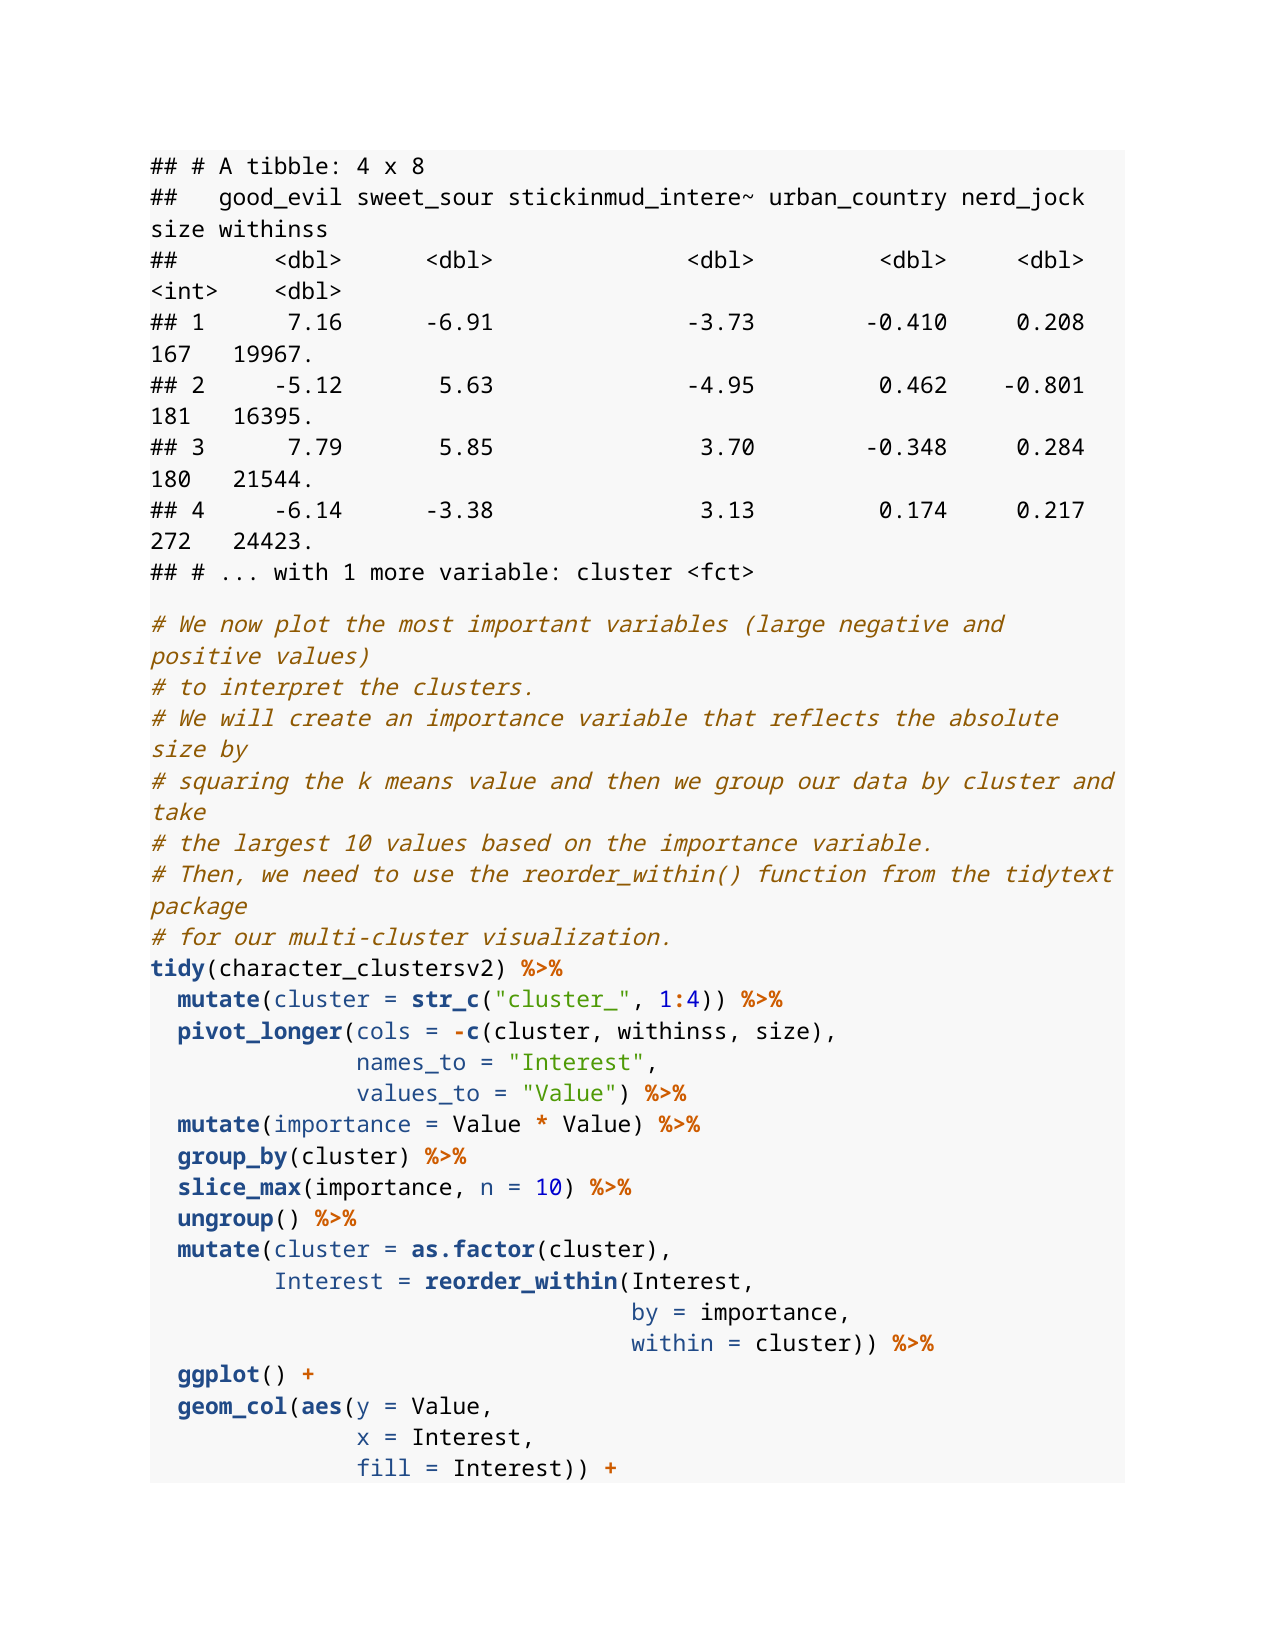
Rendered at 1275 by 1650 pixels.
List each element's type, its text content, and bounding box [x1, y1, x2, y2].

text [150, 608, 1125, 1483]
text ## # A tibble: 4 x 8 ## good_evil sweet_sour stickinmud_intere~ urban_country nerd_jock size withinss ## <dbl> <dbl> <dbl> <dbl> <dbl> <int> <dbl> ## 1 7.16 -6.91 -3.73 -0.410 0.208 167 19967. ## 2 -5.12 5.63 -4.95 0.462 -0.801 181 16395. ## 3 7.79 5.85 3.70 -0.348 0.284 180 21544. ## 4 -6.14 -3.38 3.13 0.174 0.217 272 24423. ## # ... with 1 more variable: cluster <fct> [150, 150, 1125, 587]
